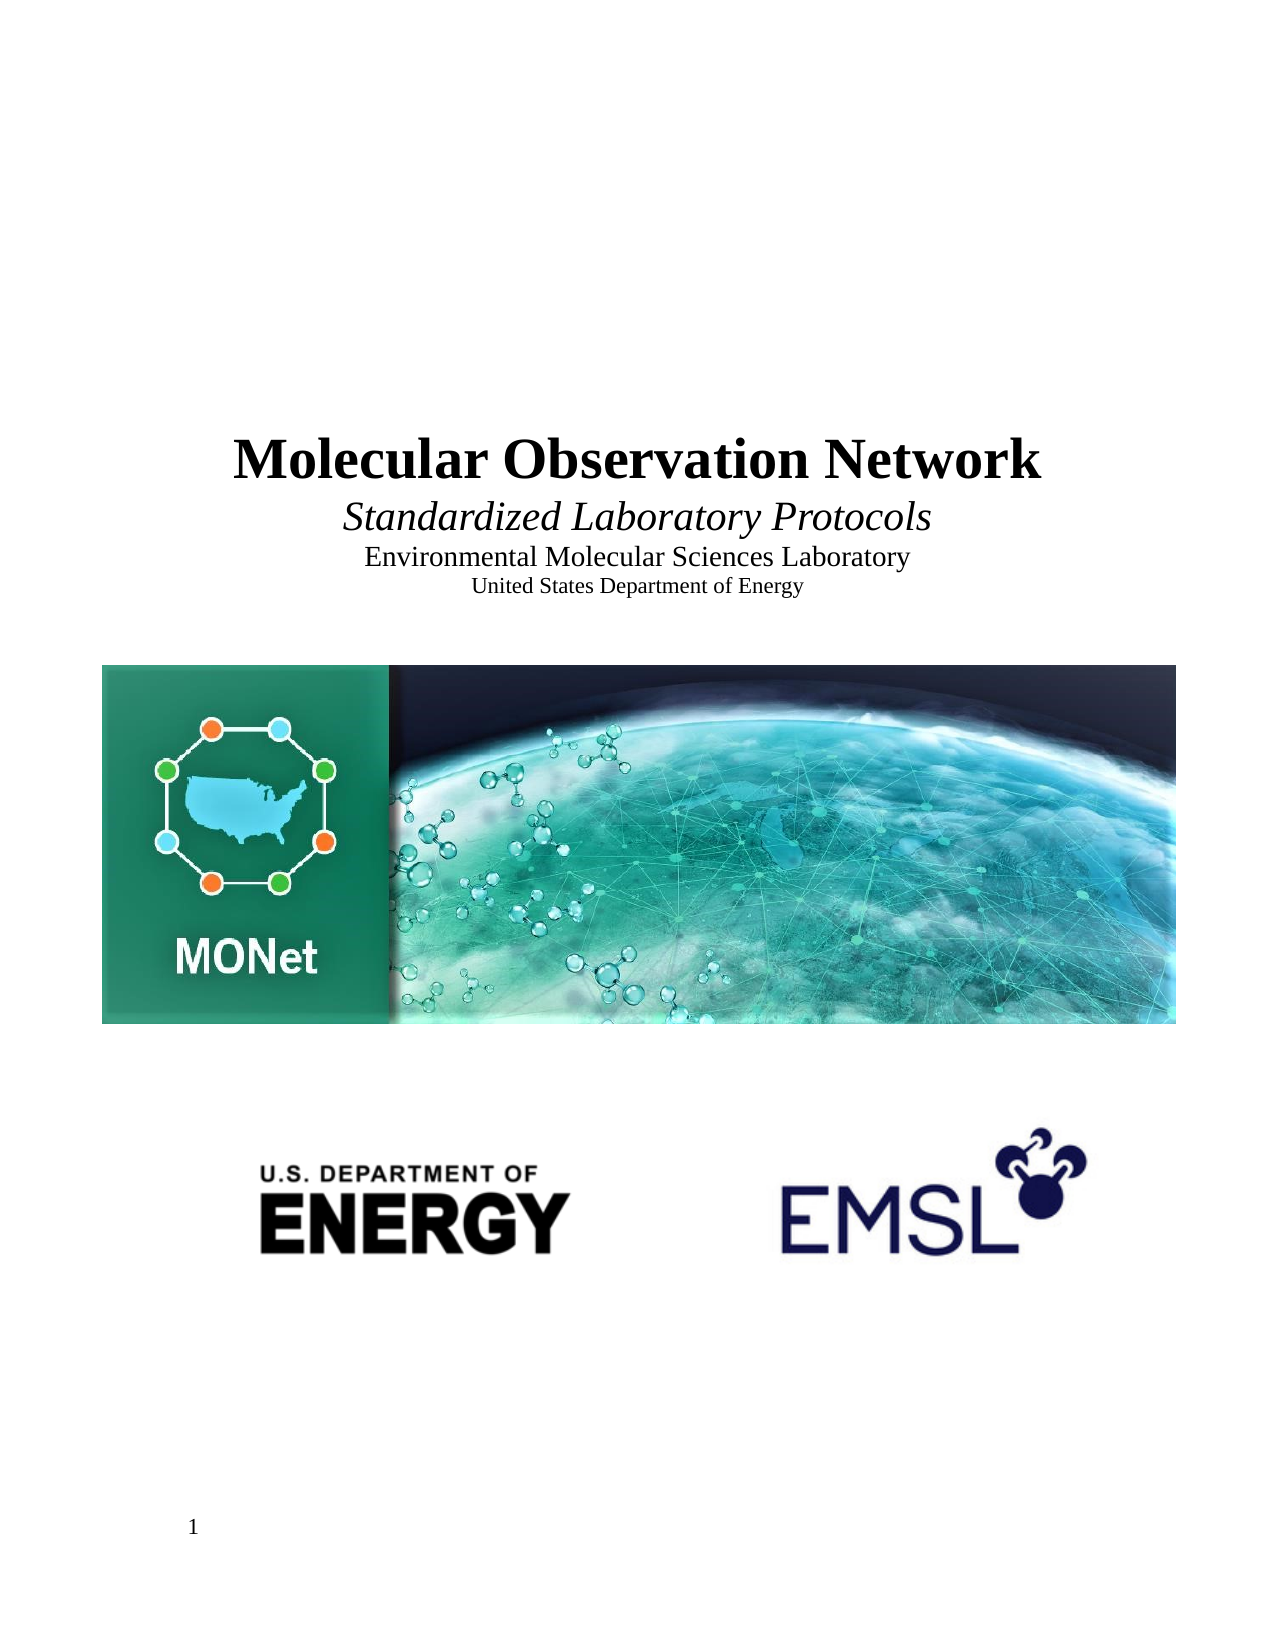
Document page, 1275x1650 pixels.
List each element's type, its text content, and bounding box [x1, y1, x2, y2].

picture [258, 1163, 574, 1257]
text Environmental Molecular Sciences Laboratory [150, 539, 1125, 573]
picture [102, 665, 1176, 1024]
text United States Department of Energy [150, 573, 1125, 599]
text Molecular Observation Network [150, 424, 1125, 491]
picture [743, 1080, 1125, 1304]
text Standardized Laboratory Protocols [150, 491, 1125, 539]
